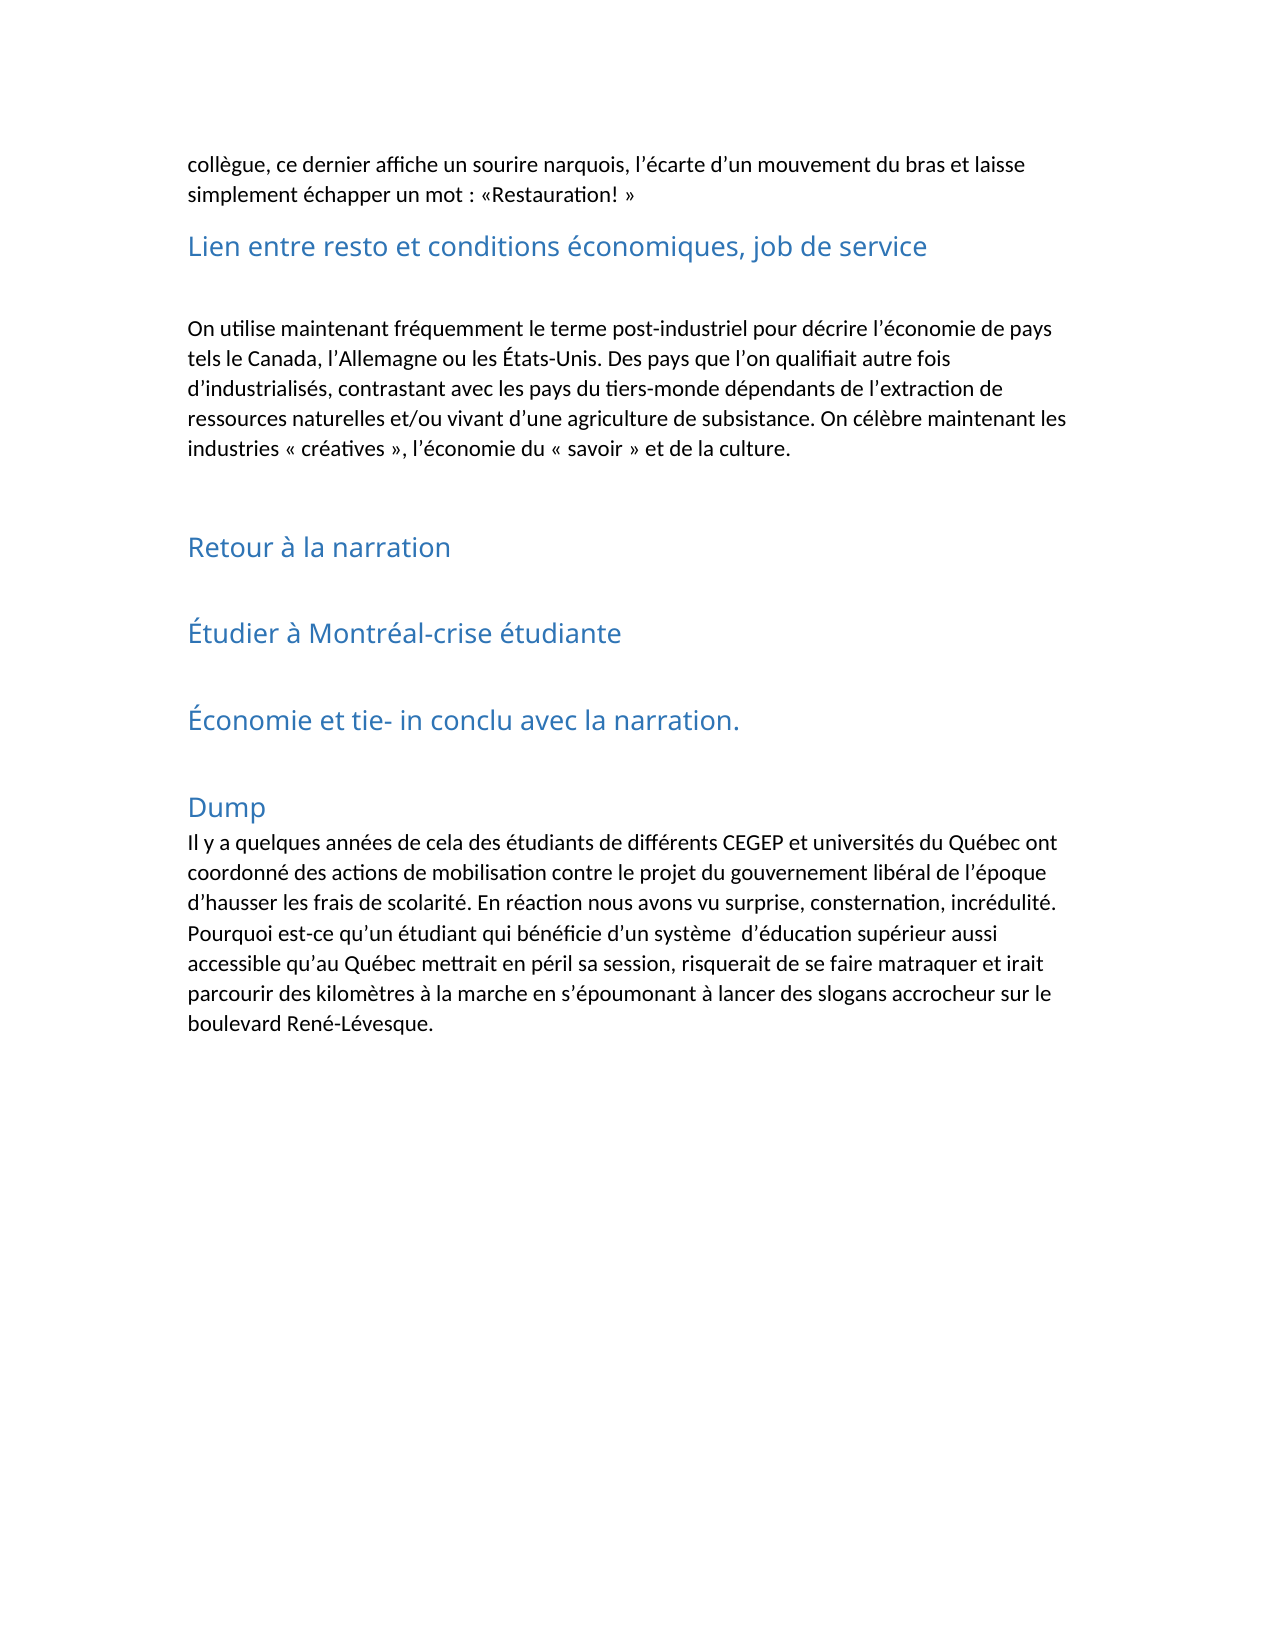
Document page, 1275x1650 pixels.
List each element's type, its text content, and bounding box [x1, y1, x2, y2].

subtitle Économie et tie- in conclu avec la narration. [187, 702, 1087, 738]
text Il y a quelques années de cela des étudiants de différents CEGEP et universités du Québec ont coordonné des actions de mobilisation contre le projet du gouvernement libéral de l’époque d’hausser les frais de scolarité. En réaction nous avons vu surprise, consternation, incrédulité. Pourquoi est-ce qu’un étudiant qui bénéficie d’un système d’éducation supérieur aussi accessible qu’au Québec mettrait en péril sa session, risquerait de se faire matraquer et irait parcourir des kilomètres à la marche en s’époumonant à lancer des slogans accrocheur sur le boulevard René-Lévesque. [187, 828, 1087, 1037]
subtitle Lien entre resto et conditions économiques, job de service [187, 227, 1087, 264]
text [187, 150, 1087, 208]
text On utilise maintenant fréquemment le terme post-industriel pour décrire l’économie de pays tels le Canada, l’Allemagne ou les États-Unis. Des pays que l’on qualifiait autre fois d’industrialisés, contrastant avec les pays du tiers-monde dépendants de l’extraction de ressources naturelles et/ou vivant d’une agriculture de subsistance. On célèbre maintenant les industries « créatives », l’économie du « savoir » et de la culture. [187, 314, 1087, 463]
subtitle Retour à la narration [187, 528, 1087, 565]
subtitle Dump [187, 788, 1087, 825]
subtitle Étudier à Montréal-crise étudiante [187, 615, 1087, 652]
